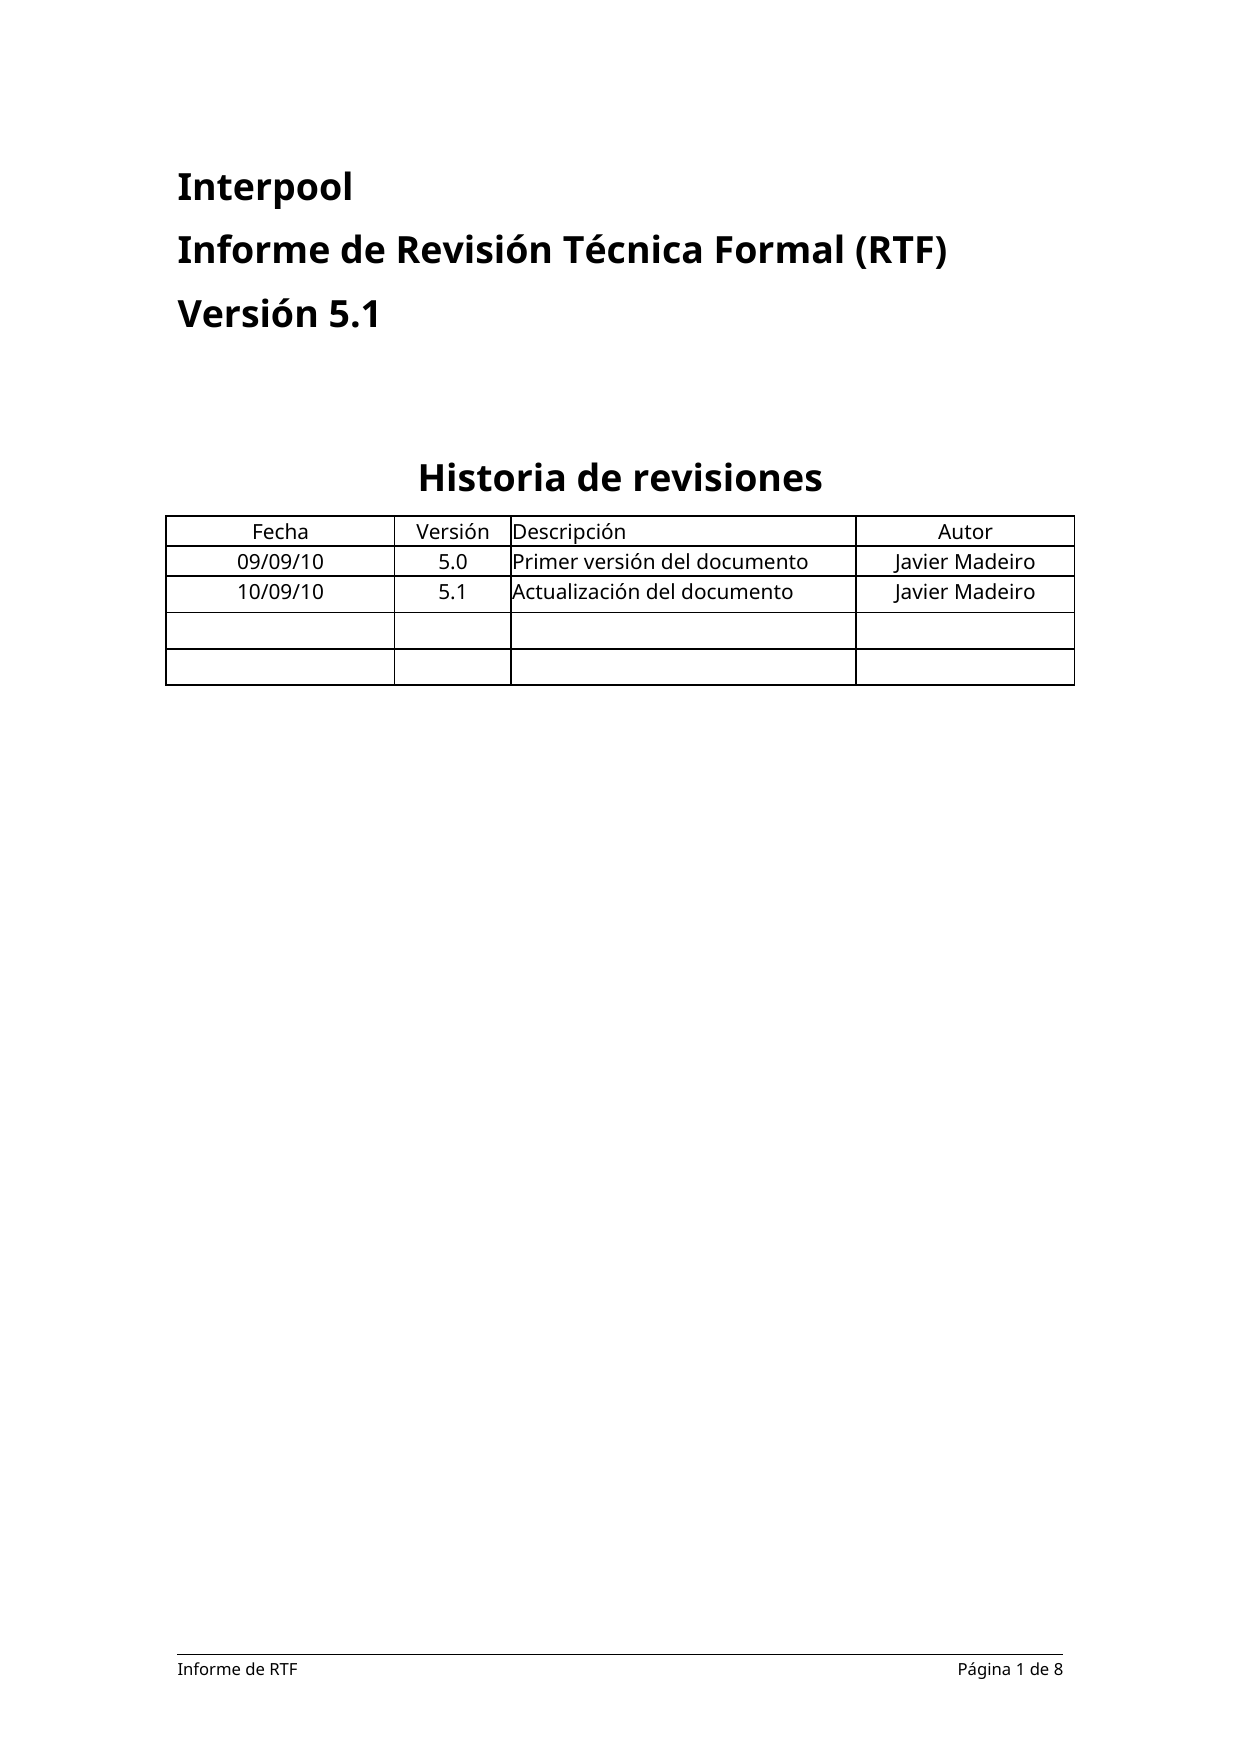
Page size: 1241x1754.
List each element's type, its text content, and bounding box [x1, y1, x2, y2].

table_cell [395, 613, 510, 648]
table_header Fecha [167, 517, 394, 545]
table_cell [857, 650, 1074, 684]
text Historia de revisiones [177, 452, 1063, 503]
table_cell [167, 613, 394, 648]
text Interpool [177, 160, 1063, 211]
table_cell [512, 650, 855, 684]
table_cell 5.1 [395, 577, 510, 612]
table_cell Actualización del documento [512, 577, 855, 612]
table_header Autor [857, 517, 1074, 545]
table_cell [395, 650, 510, 684]
text Informe de Revisión Técnica Formal (RTF) [177, 224, 1063, 275]
table_cell 5.0 [395, 547, 510, 575]
table_cell 09/09/10 [167, 547, 394, 575]
table_cell [512, 613, 855, 648]
table_cell Javier Madeiro [857, 547, 1074, 575]
table_cell [167, 650, 394, 684]
table_header Versión [395, 517, 510, 545]
table_cell 10/09/10 [167, 577, 394, 612]
table_cell [857, 613, 1074, 648]
text Versión 5.1 [177, 287, 1063, 338]
table_cell Primer versión del documento [512, 547, 855, 575]
table_cell Javier Madeiro [857, 577, 1074, 612]
table_header Descripción [512, 517, 855, 545]
